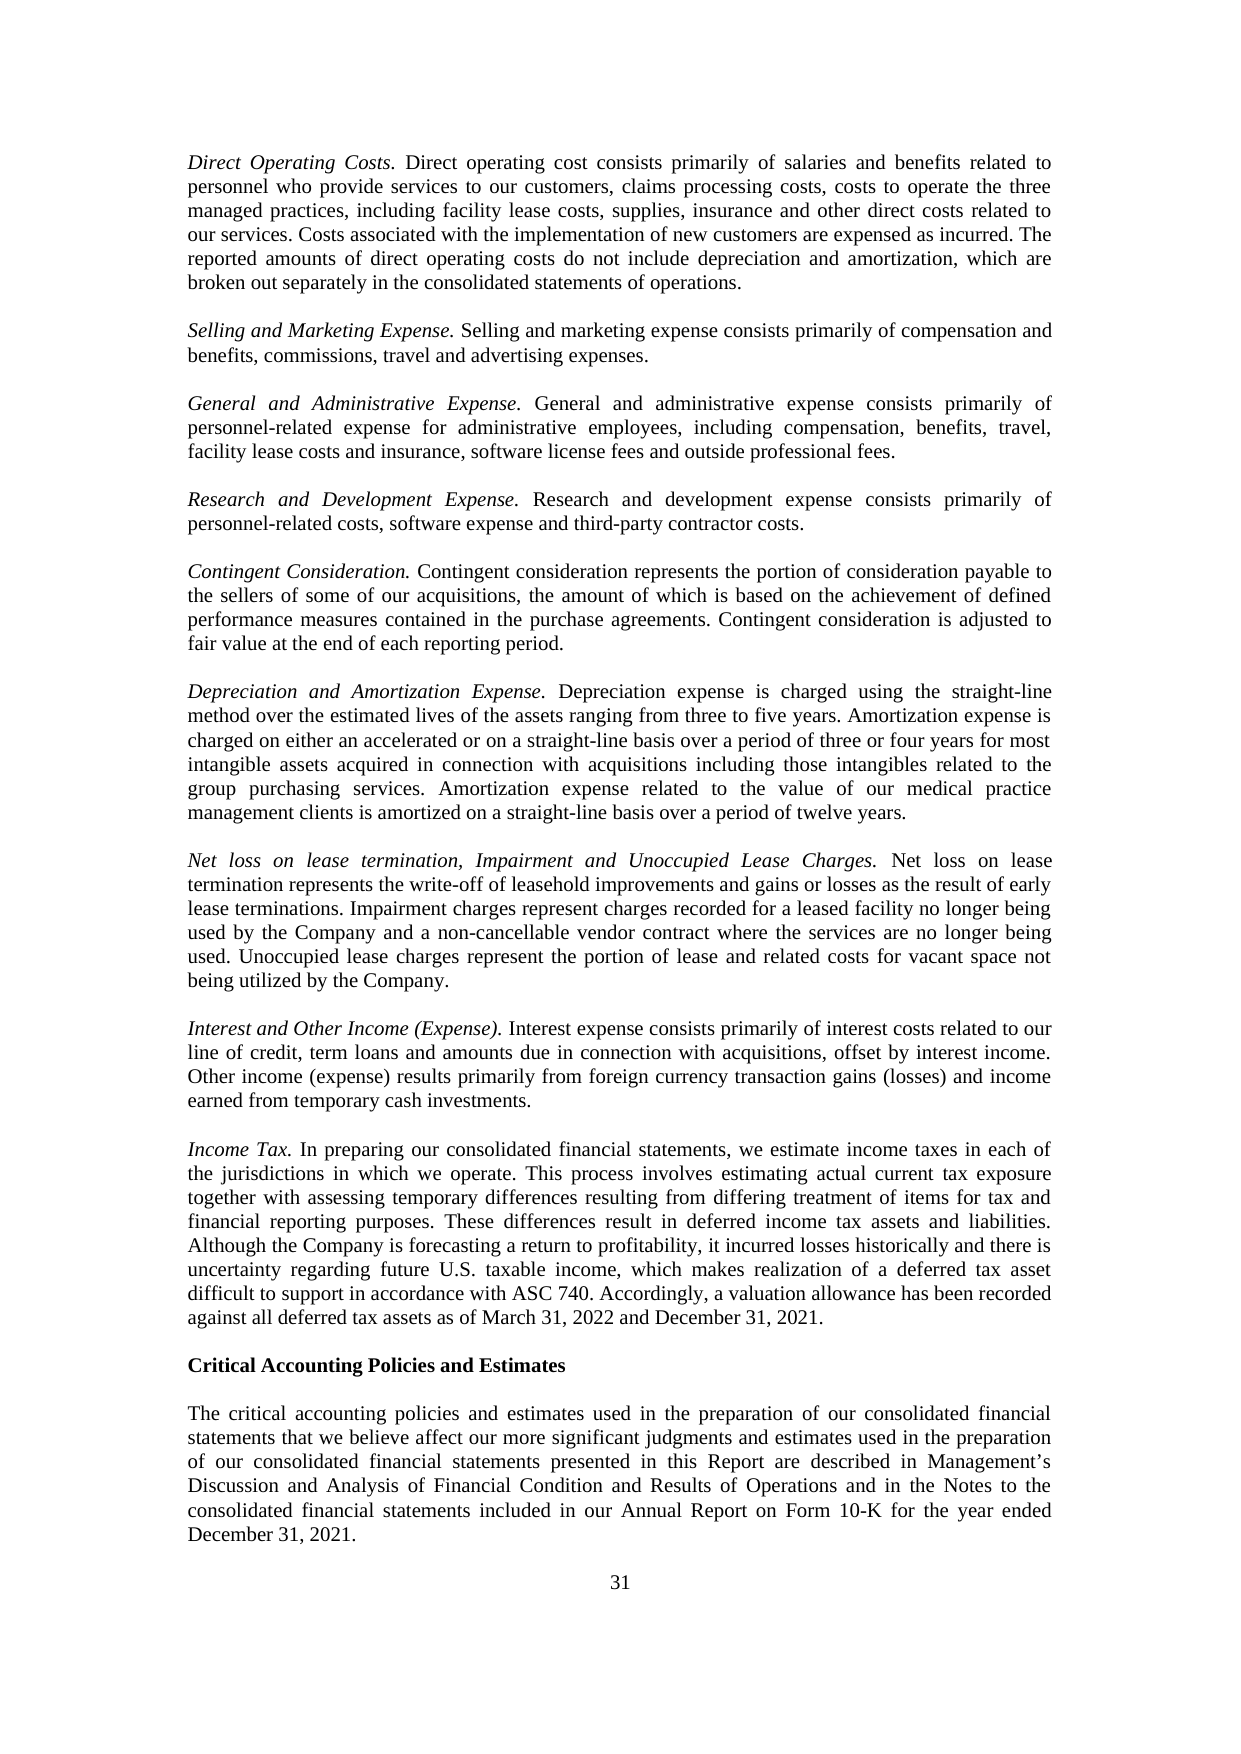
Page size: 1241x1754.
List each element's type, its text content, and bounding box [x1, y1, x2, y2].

text Income Tax. In preparing our consolidated financial statements, we estimate income taxes in each of the jurisdictions in which we operate. This process involves estimating actual current tax exposure together with assessing temporary differences resulting from differing treatment of items for tax and financial reporting purposes. These differences result in deferred income tax assets and liabilities. Although the Company is forecasting a return to profitability, it incurred losses historically and there is uncertainty regarding future U.S. taxable income, which makes realization of a deferred tax asset difficult to support in accordance with ASC 740. Accordingly, a valuation allowance has been recorded against all deferred tax assets as of March 31, 2022 and December 31, 2021. [187, 1137, 1053, 1329]
text General and Administrative Expense. General and administrative expense consists primarily of personnel-related expense for administrative employees, including compensation, benefits, travel, facility lease costs and insurance, software license fees and outside professional fees. [187, 391, 1053, 463]
text Critical Accounting Policies and Estimates [187, 1353, 1053, 1377]
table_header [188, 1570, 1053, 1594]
text Contingent Consideration. Contingent consideration represents the portion of consideration payable to the sellers of some of our acquisitions, the amount of which is based on the achievement of defined performance measures contained in the purchase agreements. Contingent consideration is adjusted to fair value at the end of each reporting period. [187, 559, 1053, 655]
text The critical accounting policies and estimates used in the preparation of our consolidated financial statements that we believe affect our more significant judgments and estimates used in the preparation of our consolidated financial statements presented in this Report are described in Management’s Discussion and Analysis of Financial Condition and Results of Operations and in the Notes to the consolidated financial statements included in our Annual Report on Form 10-K for the year ended December 31, 2021. [187, 1401, 1053, 1546]
text Interest and Other Income (Expense). Interest expense consists primarily of interest costs related to our line of credit, term loans and amounts due in connection with acquisitions, offset by interest income. Other income (expense) results primarily from foreign currency transaction gains (losses) and income earned from temporary cash investments. [187, 1016, 1053, 1112]
text Depreciation and Amortization Expense. Depreciation expense is charged using the straight-line method over the estimated lives of the assets ranging from three to five years. Amortization expense is charged on either an accelerated or on a straight-line basis over a period of three or four years for most intangible assets acquired in connection with acquisitions including those intangibles related to the group purchasing services. Amortization expense related to the value of our medical practice management clients is amortized on a straight-line basis over a period of twelve years. [187, 679, 1053, 824]
text Direct Operating Costs. Direct operating cost consists primarily of salaries and benefits related to personnel who provide services to our customers, claims processing costs, costs to operate the three managed practices, including facility lease costs, supplies, insurance and other direct costs related to our services. Costs associated with the implementation of new customers are expensed as incurred. The reported amounts of direct operating costs do not include depreciation and amortization, which are broken out separately in the consolidated statements of operations. [187, 150, 1053, 294]
text Net loss on lease termination, Impairment and Unoccupied Lease Charges. Net loss on lease termination represents the write-off of leasehold improvements and gains or losses as the result of early lease terminations. Impairment charges represent charges recorded for a leased facility no longer being used by the Company and a non-cancellable vendor contract where the services are no longer being used. Unoccupied lease charges represent the portion of lease and related costs for vacant space not being utilized by the Company. [187, 848, 1053, 992]
text Research and Development Expense. Research and development expense consists primarily of personnel-related costs, software expense and third-party contractor costs. [187, 487, 1053, 535]
text Selling and Marketing Expense. Selling and marketing expense consists primarily of compensation and benefits, commissions, travel and advertising expenses. [187, 318, 1053, 367]
